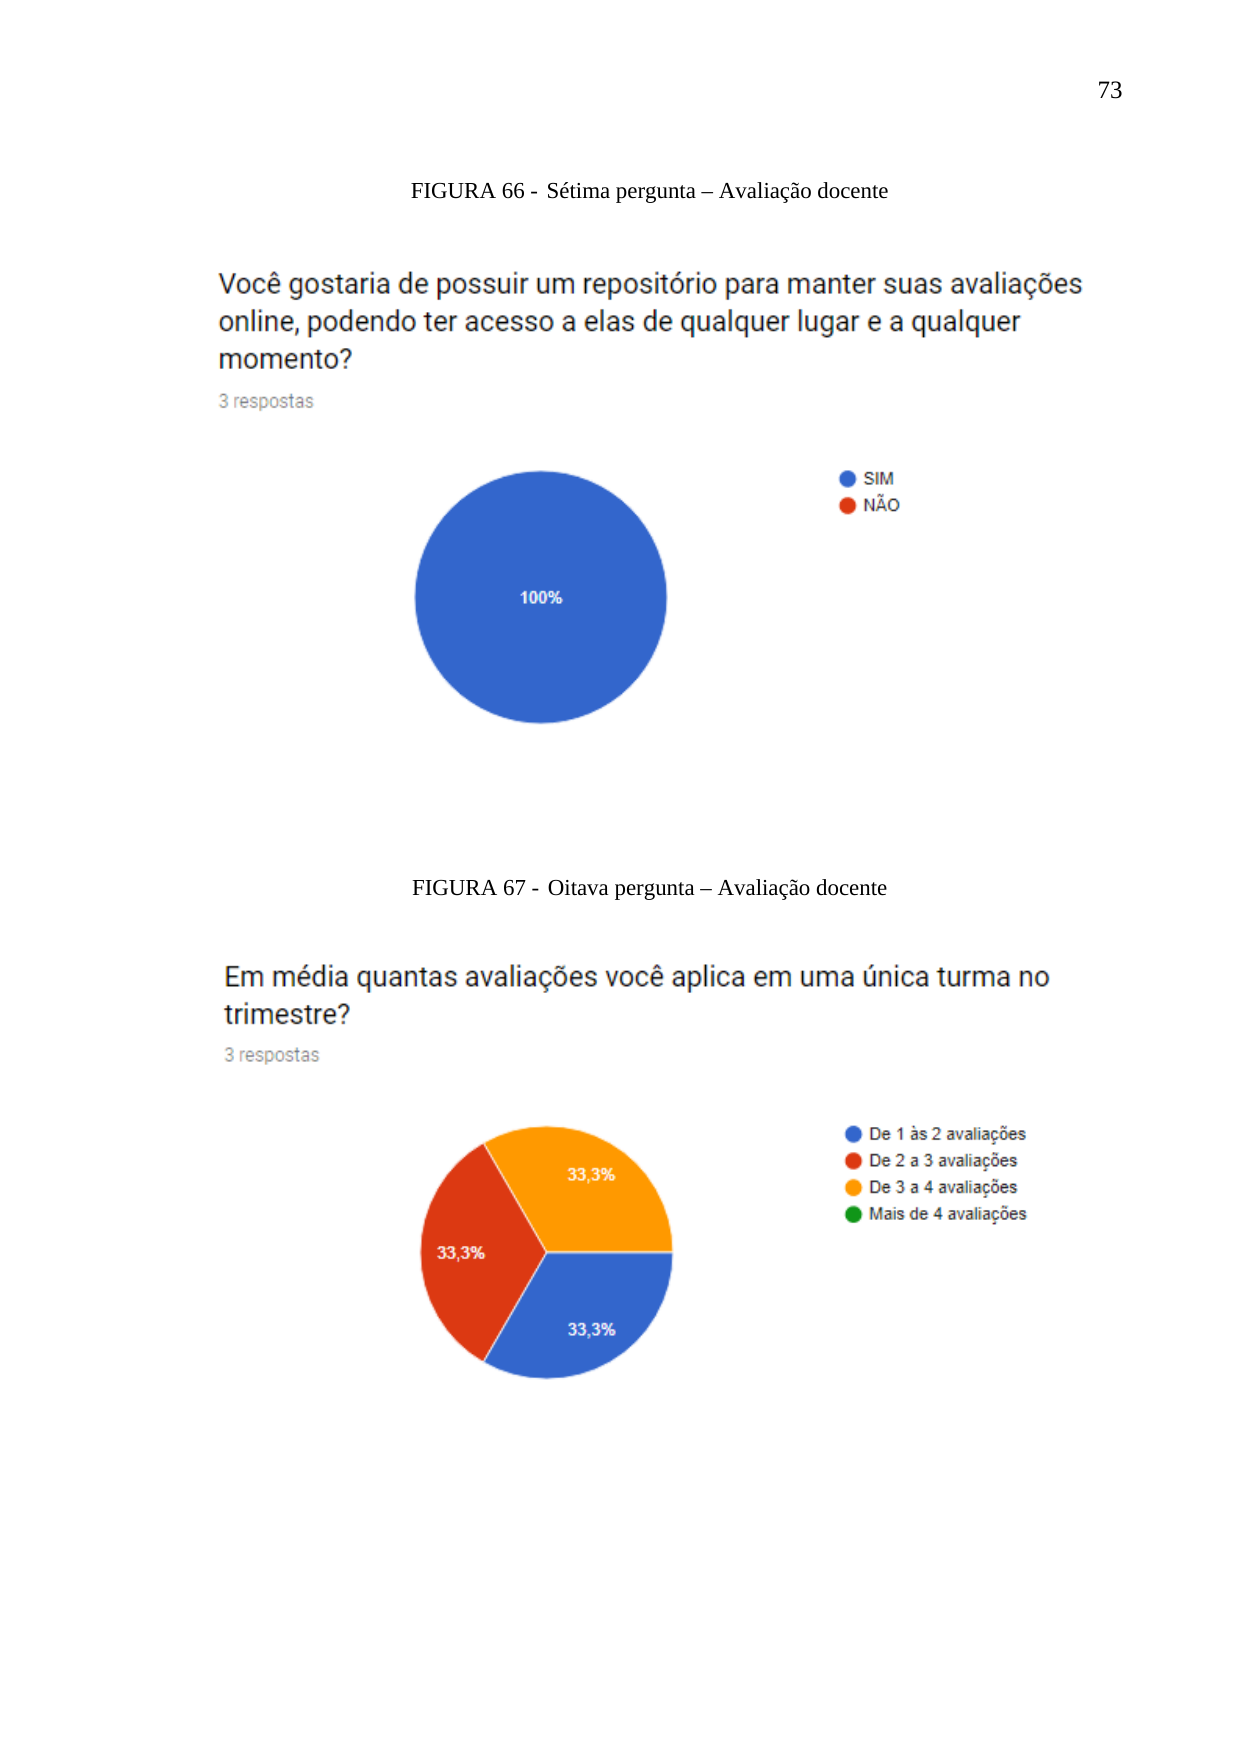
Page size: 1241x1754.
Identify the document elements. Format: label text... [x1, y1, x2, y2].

picture [197, 250, 1103, 812]
text Sétima pergunta – Avaliação docente [177, 177, 1122, 203]
text Oitava pergunta – Avaliação docente [177, 874, 1122, 900]
picture [198, 947, 1101, 1425]
